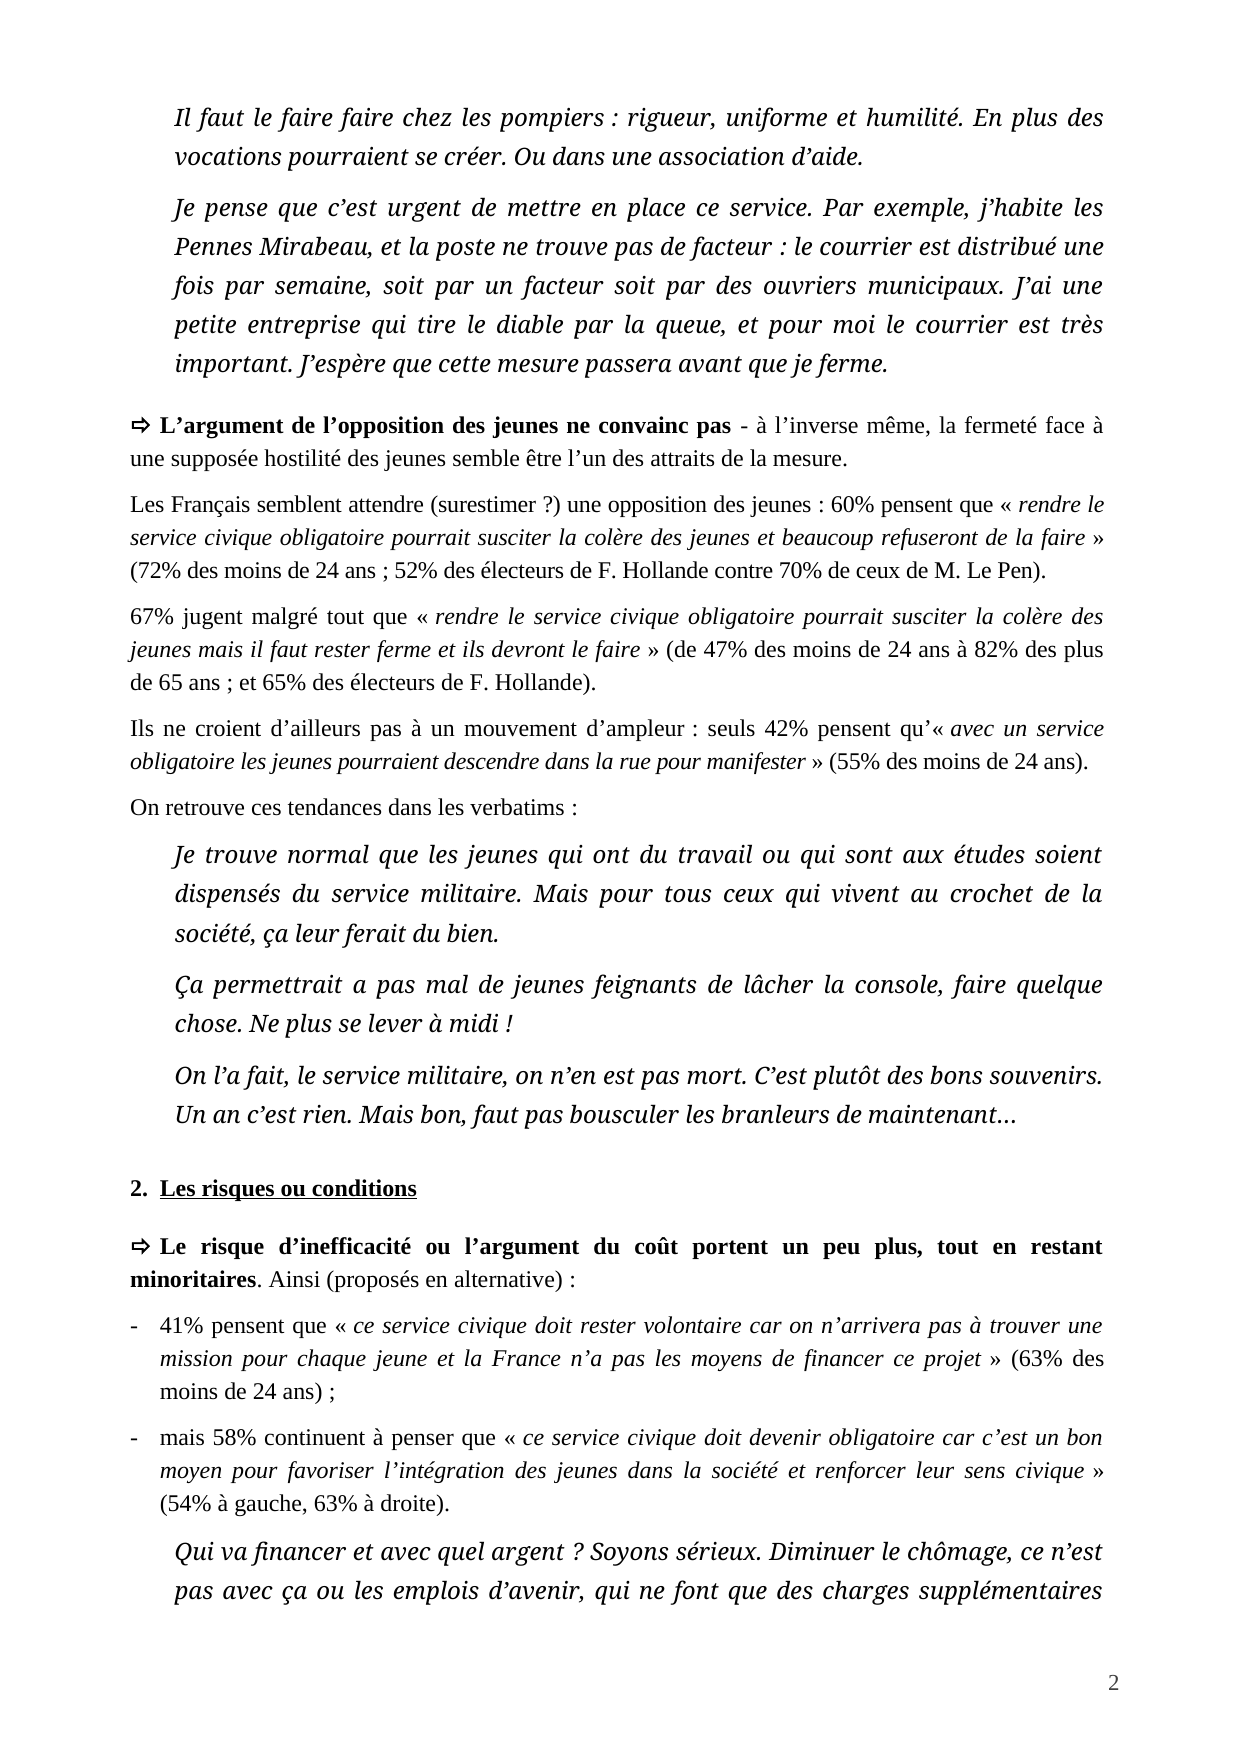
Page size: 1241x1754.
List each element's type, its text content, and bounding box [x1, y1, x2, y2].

text Je trouve normal que les jeunes qui ont du travail ou qui sont aux études soient dispensés du service militaire. Mais pour tous ceux qui vivent au crochet de la société, ça leur ferait du bien. [174, 838, 1104, 949]
text Ils ne croient d’ailleurs pas à un mouvement d’ampleur : seuls 42% pensent qu’« avec un service obligatoire les jeunes pourraient descendre dans la rue pour manifester » (55% des moins de 24 ans). [130, 714, 1104, 774]
list Les risques ou conditions [130, 1174, 1104, 1202]
text 67% jugent malgré tout que « rendre le service civique obligatoire pourrait susciter la colère des jeunes mais il faut rester ferme et ils devront le faire » (de 47% des moins de 24 ans à 82% des plus de 65 ans ; et 65% des électeurs de F. Hollande). [130, 602, 1104, 696]
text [174, 1535, 1104, 1606]
text Il faut le faire faire chez les pompiers : rigueur, uniforme et humilité. En plus des vocations pourraient se créer. Ou dans une association d’aide. [174, 100, 1104, 172]
list L’argument de l’opposition des jeunes ne convainc pas - à l’inverse même, la fermeté face à une supposée hostilité des jeunes semble être l’un des attraits de la mesure. [130, 411, 1104, 472]
text Je pense que c’est urgent de mettre en place ce service. Par exemple, j’habite les Pennes Mirabeau, et la poste ne trouve pas de facteur : le courrier est distribué une fois par semaine, soit par un facteur soit par des ouvriers municipaux. J’ai une petite entreprise qui tire le diable par la queue, et pour moi le courrier est très important. J’espère que cette mesure passera avant que je ferme. [174, 191, 1104, 380]
list 41% pensent que « ce service civique doit rester volontaire car on n’arrivera pas à trouver une mission pour chaque jeune et la France n’a pas les moyens de financer ce projet » (63% des moins de 24 ans) ; [130, 1311, 1104, 1405]
list mais 58% continuent à penser que « ce service civique doit devenir obligatoire car c’est un bon moyen pour favoriser l’intégration des jeunes dans la société et renforcer leur sens civique » (54% à gauche, 63% à droite). [130, 1423, 1104, 1517]
text On retrouve ces tendances dans les verbatims : [130, 793, 1104, 820]
text Les Français semblent attendre (surestimer ?) une opposition des jeunes : 60% pensent que « rendre le service civique obligatoire pourrait susciter la colère des jeunes et beaucoup refuseront de la faire » (72% des moins de 24 ans ; 52% des électeurs de F. Hollande contre 70% de ceux de M. Le Pen). [130, 490, 1104, 584]
text Ça permettrait a pas mal de jeunes feignants de lâcher la console, faire quelque chose. Ne plus se lever à midi ! [174, 968, 1104, 1039]
text On l’a fait, le service militaire, on n’en est pas mort. C’est plutôt des bons souvenirs. Un an c’est rien. Mais bon, faut pas bousculer les branleurs de maintenant… [174, 1058, 1104, 1130]
list Le risque d’inefficacité ou l’argument du coût portent un peu plus, tout en restant minoritaires. Ainsi (proposés en alternative) : [130, 1232, 1104, 1293]
